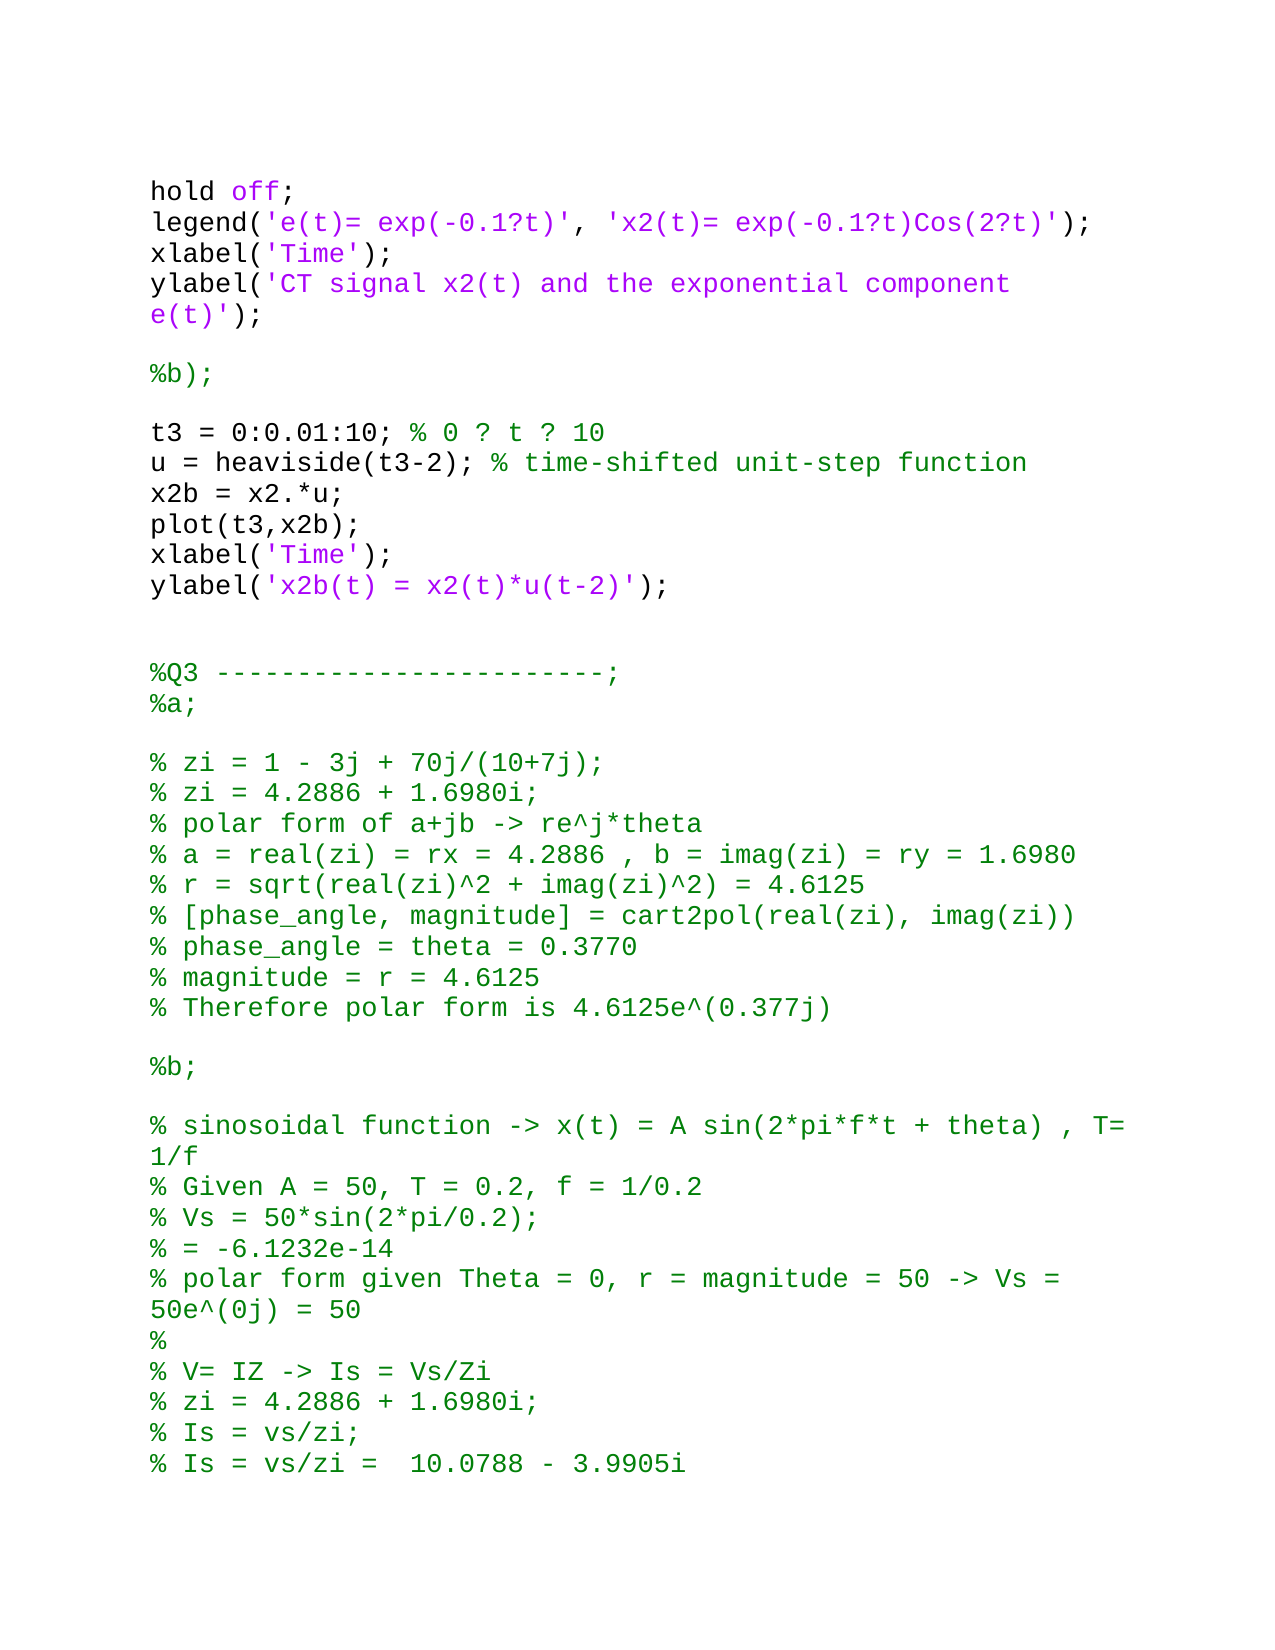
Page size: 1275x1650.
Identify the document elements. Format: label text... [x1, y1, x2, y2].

text % r = sqrt(real(zi)^2 + imag(zi)^2) = 4.6125 [150, 871, 1125, 902]
text % [150, 1327, 1125, 1357]
text % Vs = 50*sin(2*pi/0.2); [150, 1204, 1125, 1234]
text % magnitude = r = 4.6125 [150, 963, 1125, 994]
text hold off; [150, 178, 1125, 209]
text % Is = vs/zi; [150, 1419, 1125, 1450]
text %Q3 ------------------------; [150, 659, 1125, 689]
text %b); [150, 360, 1125, 390]
text t3 = 0:0.01:10; % 0 ? t ? 10 [150, 418, 1125, 449]
text ylabel('CT signal x2(t) and the exponential component e(t)'); [150, 270, 1125, 332]
text % polar form of a+jb -> re^j*theta [150, 810, 1125, 841]
text % phase_angle = theta = 0.3770 [150, 933, 1125, 963]
text % zi = 4.2886 + 1.6980i; [150, 779, 1125, 810]
text % zi = 1 - 3j + 70j/(10+7j); [150, 748, 1125, 779]
text xlabel('Time'); [150, 239, 1125, 270]
text % = -6.1232e-14 [150, 1234, 1125, 1265]
text % a = real(zi) = rx = 4.2886 , b = imag(zi) = ry = 1.6980 [150, 841, 1125, 871]
text % sinosoidal function -> x(t) = A sin(2*pi*f*t + theta) , T= 1/f [150, 1112, 1125, 1173]
text legend('e(t)= exp(-0.1?t)', 'x2(t)= exp(-0.1?t)Cos(2?t)'); [150, 209, 1125, 239]
text % Given A = 50, T = 0.2, f = 1/0.2 [150, 1173, 1125, 1204]
text % Therefore polar form is 4.6125e^(0.377j) [150, 994, 1125, 1025]
text % V= IZ -> Is = Vs/Zi [150, 1357, 1125, 1388]
text xlabel('Time'); [150, 541, 1125, 572]
text % [phase_angle, magnitude] = cart2pol(real(zi), imag(zi)) [150, 902, 1125, 933]
text u = heaviside(t3-2); % time-shifted unit-step function [150, 449, 1125, 480]
text % polar form given Theta = 0, r = magnitude = 50 -> Vs = 50e^(0j) = 50 [150, 1265, 1125, 1327]
text % Is = vs/zi = 10.0788 - 3.9905i [150, 1450, 1125, 1480]
text ylabel('x2b(t) = x2(t)*u(t-2)'); [150, 572, 1125, 603]
text plot(t3,x2b); [150, 511, 1125, 541]
text % zi = 4.2886 + 1.6980i; [150, 1388, 1125, 1419]
text %b; [150, 1053, 1125, 1084]
text x2b = x2.*u; [150, 480, 1125, 511]
text %a; [150, 689, 1125, 720]
